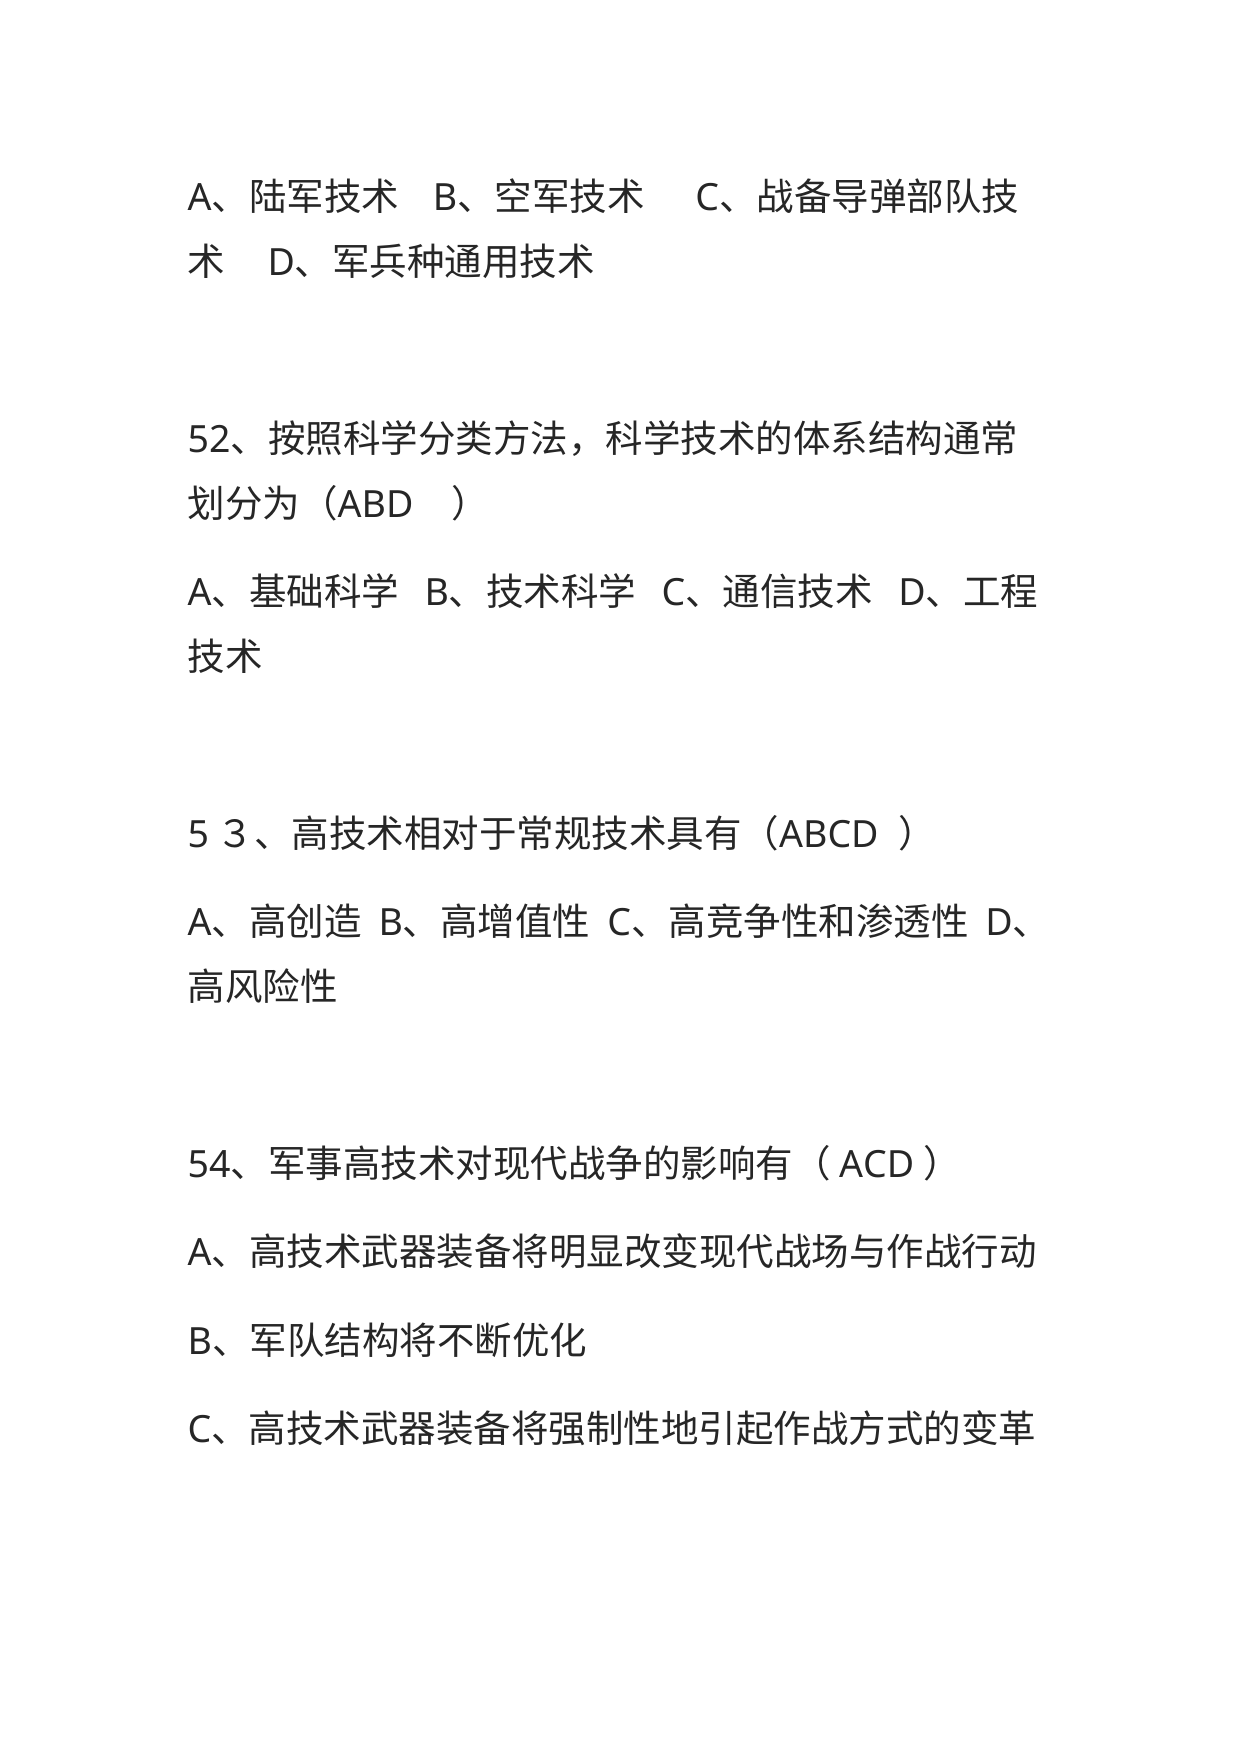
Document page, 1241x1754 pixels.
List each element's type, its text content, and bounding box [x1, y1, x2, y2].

text C、高技术武器装备将强制性地引起作战方式的变革 [187, 1394, 1053, 1459]
text A、基础科学 B、技术科学 C、通信技术 D、工程技术 [187, 557, 1053, 687]
text A、高创造 B、高增值性 C、高竞争性和渗透性 D、高风险性 [187, 887, 1053, 1017]
text 54、军事高技术对现代战争的影响有（ ACD ） [187, 1129, 1053, 1194]
text A、陆军技术 B、空军技术 C、战备导弹部队技术 D、军兵种通用技术 [187, 162, 1053, 292]
text A、高技术武器装备将明显改变现代战场与作战行动 [187, 1217, 1053, 1282]
text B、军队结构将不断优化 [187, 1305, 1053, 1370]
text 52、按照科学分类方法，科学技术的体系结构通常划分为（ABD ） [187, 404, 1053, 534]
text 5３、高技术相对于常规技术具有（ABCD ） [187, 799, 1053, 864]
